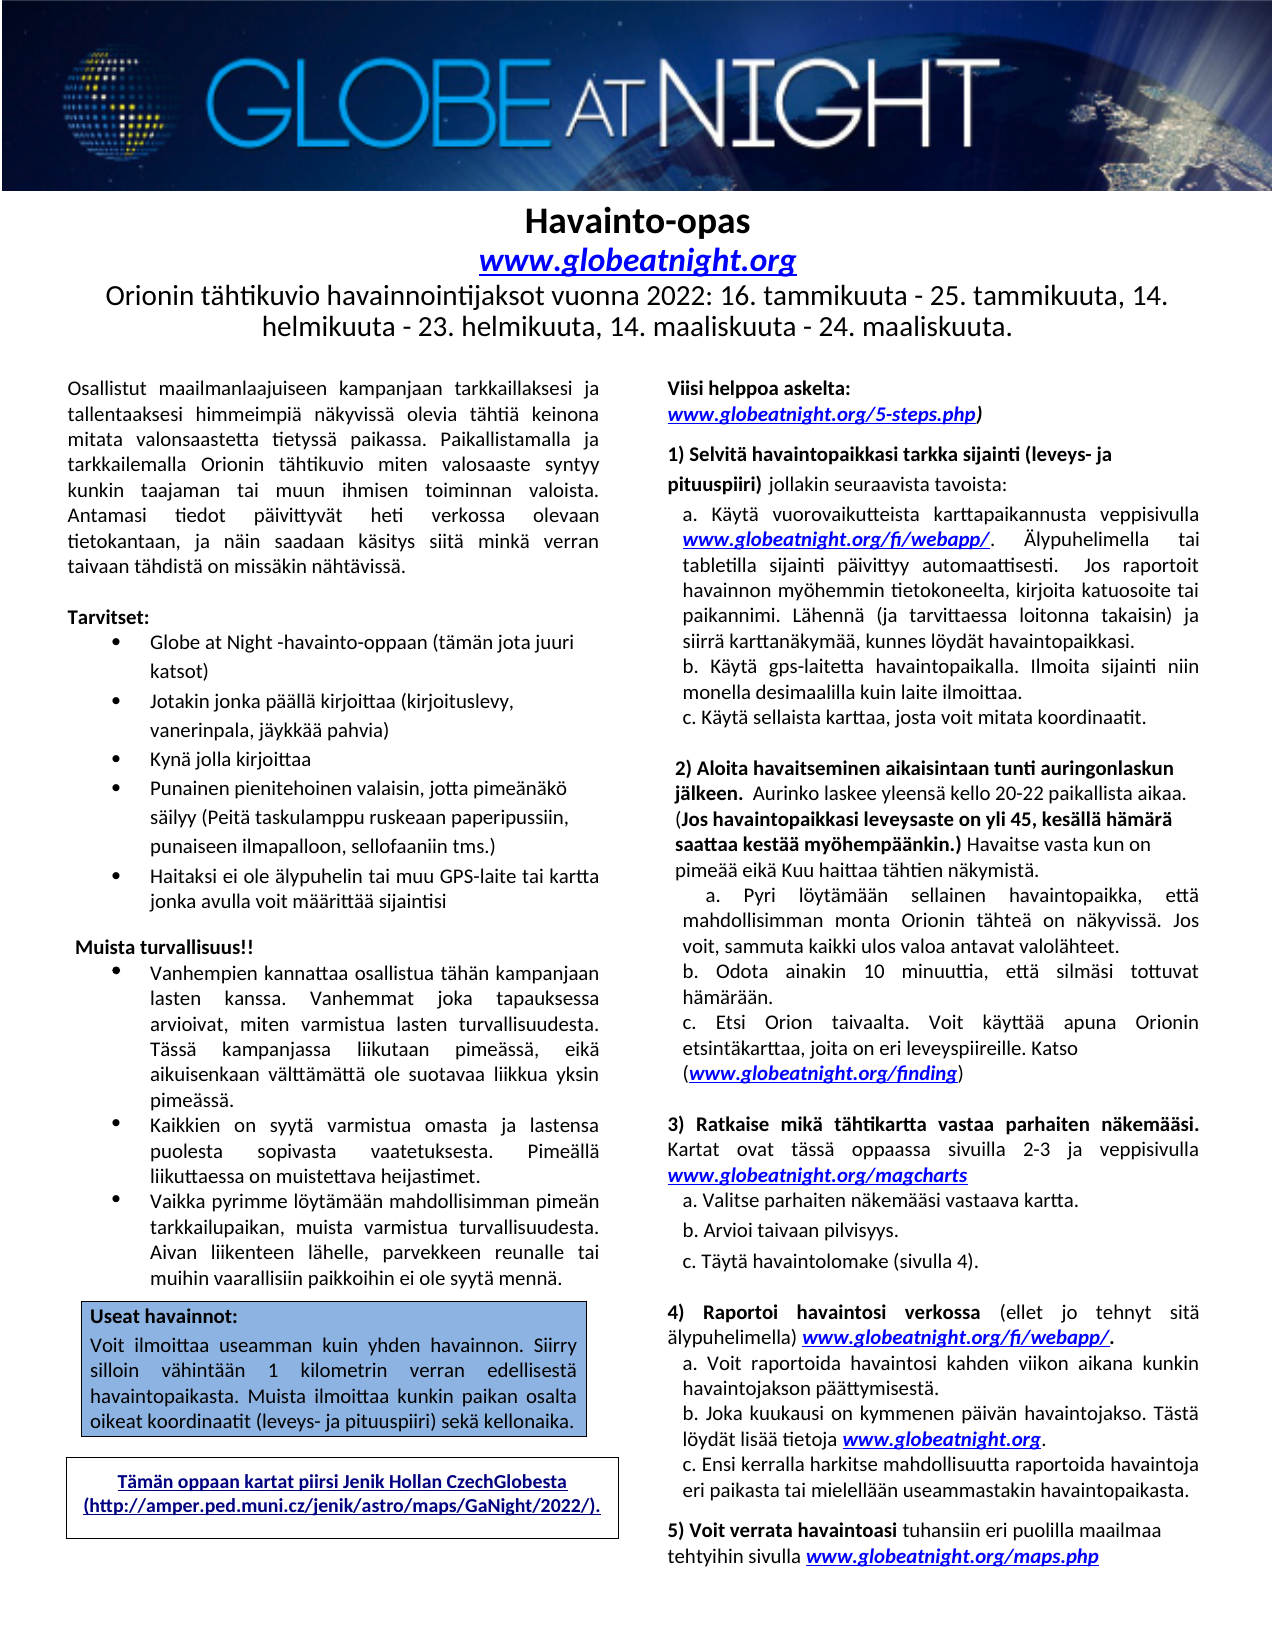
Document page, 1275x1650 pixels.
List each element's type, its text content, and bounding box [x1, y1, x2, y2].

text Tämän oppaan kartat piirsi Jenik Hollan CzechGlobesta (http://amper.ped.muni.cz/jenik/astro/maps/GaNight/2022/). [67, 1458, 618, 1538]
text (www.globeatnight.org/finding) [682, 1060, 1200, 1086]
text 2) Aloita havaitseminen aikaisintaan tunti auringonlaskun jälkeen. Aurinko laskee yleensä kello 20-22 paikallista aikaa. (Jos havaintopaikkasi leveysaste on yli 45, kesällä hämärä saattaa kestää myöhempäänkin.) Havaitse vasta kun on pimeää eikä Kuu haittaa tähtien näkymistä. [675, 755, 1200, 882]
text Voit ilmoittaa useamman kuin yhden havainnon. Siirry silloin vähintään 1 kilometrin verran edellisestä havaintopaikasta. Muista ilmoittaa kunkin paikan osalta oikeat koordinaatit (leveys- ja pituuspiiri) sekä kellonaika. [82, 1329, 586, 1436]
list Kynä jolla kirjoittaa [112, 746, 600, 772]
text Osallistut maailmanlaajuiseen kampanjaan tarkkaillaksesi ja tallentaaksesi himmeimpiä näkyvissä olevia tähtiä keinona mitata valonsaastetta tietyssä paikassa. Paikallistamalla ja tarkkailemalla Orionin tähtikuvio miten valosaaste syntyy kunkin taajaman tai muun ihmisen toiminnan valoista. Antamasi tiedot päivittyvät heti verkossa olevaan tietokantaan, ja näin saadaan käsitys siitä minkä verran taivaan tähdistä on missäkin nähtävissä. [67, 375, 600, 579]
text 3) Ratkaise mikä tähtikartta vastaa parhaiten näkemääsi. Kartat ovat tässä oppaassa sivuilla 2-3 ja veppisivulla www.globeatnight.org/magcharts [667, 1111, 1200, 1187]
text c. Etsi Orion taivaalta. Voit käyttää apuna Orionin etsintäkarttaa, joita on eri leveyspiireille. Katso [682, 1009, 1200, 1060]
text a. Voit raportoida havaintosi kahden viikon aikana kunkin havaintojakson päättymisestä. [682, 1350, 1200, 1401]
text b. Käytä gps-laitetta havaintopaikalla. Ilmoita sijainti niin monella desimaalilla kuin laite ilmoittaa. [682, 653, 1200, 704]
text a. Valitse parhaiten näkemääsi vastaava kartta. [682, 1187, 1200, 1213]
list Globe at Night -havainto-oppaan (tämän jota juuri katsot) [112, 629, 600, 684]
text b. Odota ainakin 10 minuuttia, että silmäsi tottuvat hämärään. [682, 958, 1200, 1009]
text www.globeatnight.org [75, 243, 1200, 279]
text c. Täytä havaintolomake (sivulla 4). [682, 1248, 1200, 1273]
text Tarvitset: [67, 604, 600, 629]
text 4) Raportoi havaintosi verkossa (ellet jo tehnyt sitä älypuhelimella) www.globeatnight.org/fi/webapp/. [667, 1299, 1200, 1350]
text b. Joka kuukausi on kymmenen päivän havaintojakso. Tästä löydät lisää tietoja www.globeatnight.org. [682, 1401, 1200, 1451]
text Havainto-opas [75, 191, 1200, 243]
text 5) Voit verrata havaintoasi tuhansiin eri puolilla maailmaa tehtyihin sivulla www.globeatnight.org/maps.php [667, 1517, 1200, 1568]
text Viisi helppoa askelta: www.globeatnight.org/5-steps.php) [667, 375, 1200, 426]
text c. Käytä sellaista karttaa, josta voit mitata koordinaatit. [682, 704, 1200, 730]
list Punainen pienitehoinen valaisin, jotta pimeänäkö säilyy (Peitä taskulamppu ruskeaan paperipussiin, punaiseen ilmapalloon, sellofaaniin tms.) [112, 775, 600, 859]
list Vaikka pyrimme löytämään mahdollisimman pimeän tarkkailupaikan, muista varmistua turvallisuudesta. Aivan liikenteen lähelle, parvekkeen reunalle tai muihin vaarallisiin paikkoihin ei ole syytä mennä. [112, 1189, 600, 1290]
text Muista turvallisuus!! [75, 934, 600, 960]
text 1) Selvitä havaintopaikkasi tarkka sijainti (leveys- ja pituuspiiri) jollakin seuraavista tavoista: [667, 441, 1200, 501]
list Kaikkien on syytä varmistua omasta ja lastensa puolesta sopivasta vaatetuksesta. Pimeällä liikuttaessa on muistettava heijastimet. [112, 1112, 600, 1189]
text Orionin tähtikuvio havainnointijaksot vuonna 2022: 16. tammikuuta - 25. tammikuuta, 14. helmikuuta - 23. helmikuuta, 14. maaliskuuta - 24. maaliskuuta. [75, 279, 1200, 343]
text a. Käytä vuorovaikutteista karttapaikannusta veppisivulla www.globeatnight.org/fi/webapp/. Älypuhelimella tai tabletilla sijainti päivittyy automaattisesti. Jos raportoit havainnon myöhemmin tietokoneelta, kirjoita katuosoite tai paikannimi. Lähennä (ja tarvittaessa loitonna takaisin) ja siirrä karttanäkymää, kunnes löydät havaintopaikkasi. [682, 501, 1200, 653]
text Useat havainnot: [82, 1302, 586, 1329]
list Vanhempien kannattaa osallistua tähän kampanjaan lasten kanssa. Vanhemmat joka tapauksessa arvioivat, miten varmistua lasten turvallisuudesta. Tässä kampanjassa liikutaan pimeässä, eikä aikuisenkaan välttämättä ole suotavaa liikkua yksin pimeässä. [112, 960, 600, 1112]
list Jotakin jonka päällä kirjoittaa (kirjoituslevy, vanerinpala, jäykkää pahvia) [112, 688, 600, 742]
text a. Pyri löytämään sellainen havaintopaikka, että mahdollisimman monta Orionin tähteä on näkyvissä. Jos voit, sammuta kaikki ulos valoa antavat valolähteet. [682, 882, 1200, 958]
list Haitaksi ei ole älypuhelin tai muu GPS-laite tai kartta jonka avulla voit määrittää sijaintisi [112, 863, 600, 914]
text b. Arvioi taivaan pilvisyys. [682, 1218, 1200, 1243]
text c. Ensi kerralla harkitse mahdollisuutta raportoida havaintoja eri paikasta tai mielellään useammastakin havaintopaikasta. [682, 1451, 1200, 1502]
